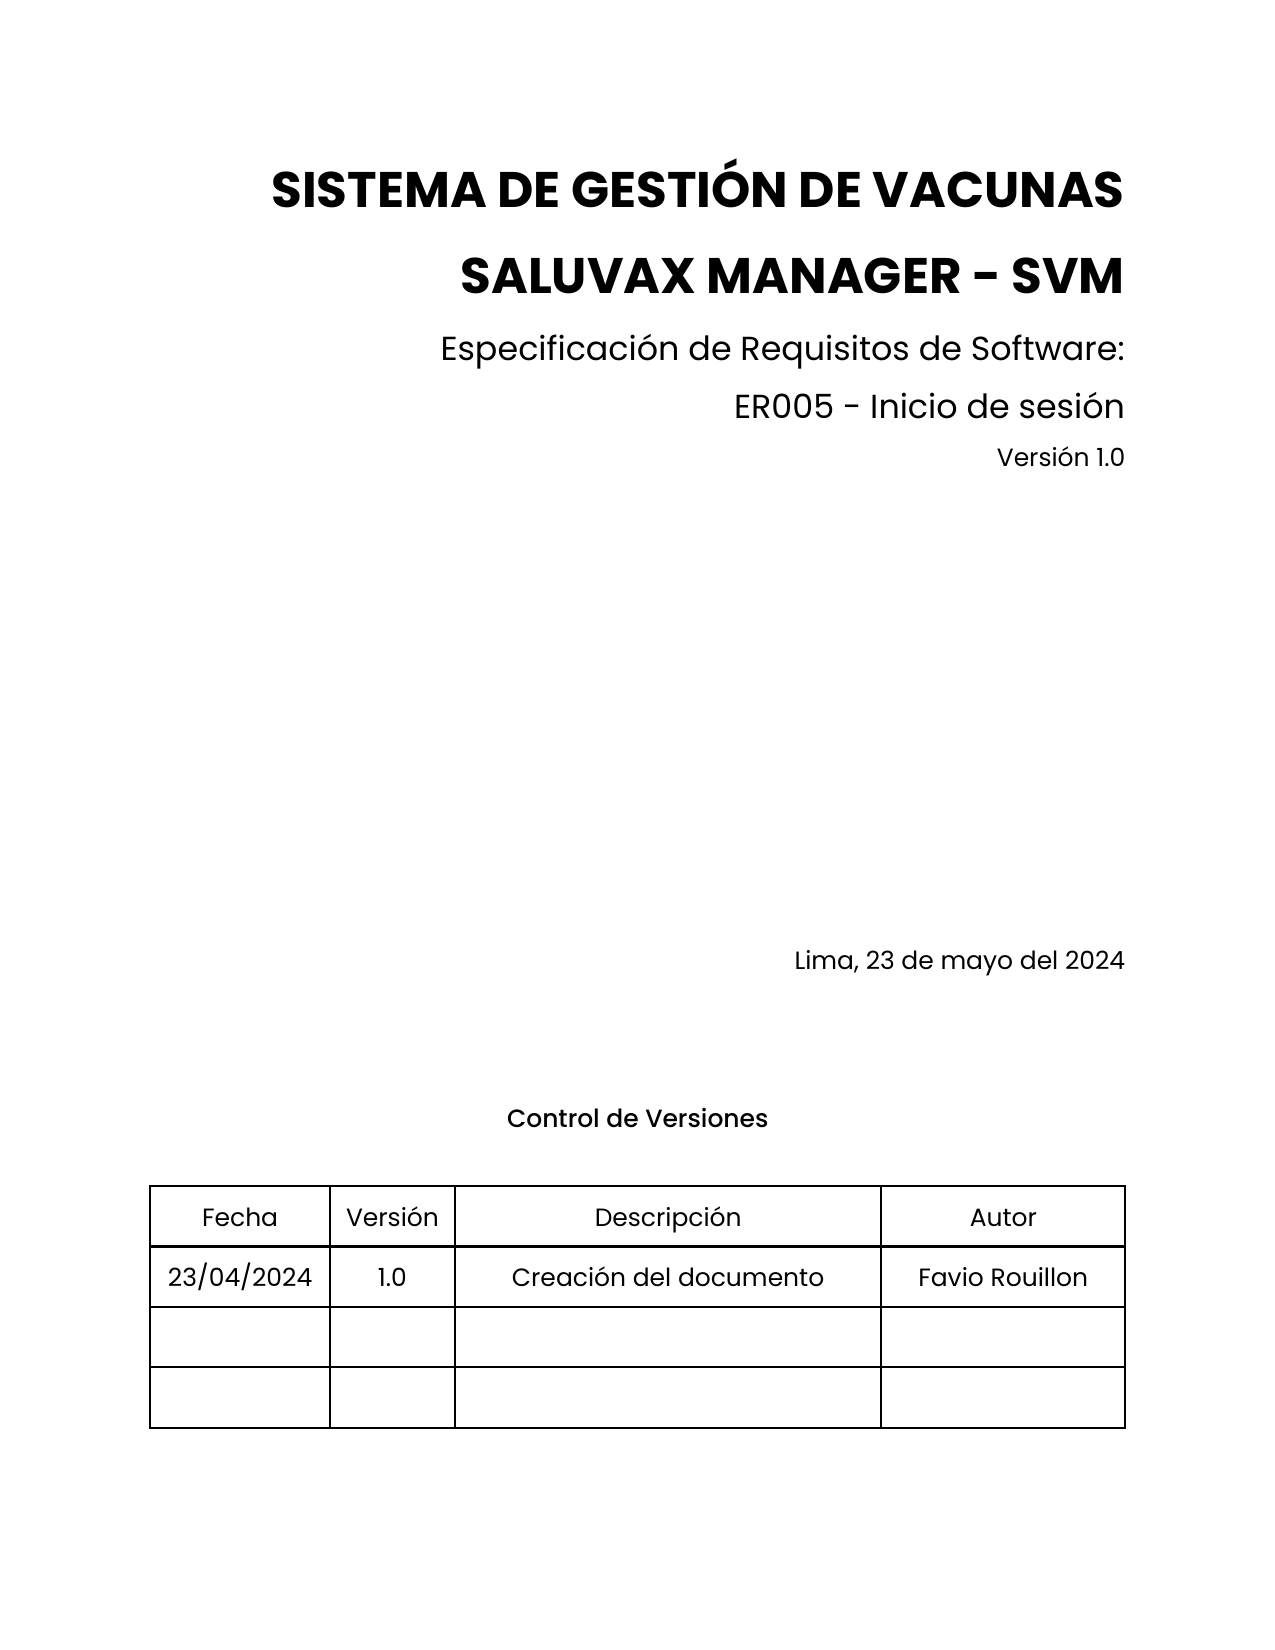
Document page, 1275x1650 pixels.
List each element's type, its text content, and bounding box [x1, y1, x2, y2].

table_cell 1.0 [331, 1248, 454, 1306]
table_cell Creación del documento [456, 1248, 880, 1306]
text Control de Versiones [150, 1099, 1125, 1136]
table_cell [882, 1368, 1124, 1427]
table_header Fecha [151, 1187, 329, 1245]
table_cell 23/04/2024 [151, 1248, 329, 1306]
table_cell [331, 1308, 454, 1366]
text SISTEMA DE GESTIÓN DE VACUNAS SALUVAX MANAGER - SVM [150, 150, 1125, 311]
table_cell [151, 1368, 329, 1427]
text ER005 - Inicio de sesión [150, 380, 1125, 430]
table_cell [331, 1368, 454, 1427]
table_cell Favio Rouillon [882, 1248, 1124, 1306]
text Versión 1.0 [150, 437, 1125, 475]
table_cell [882, 1308, 1124, 1366]
table_header Autor [882, 1187, 1124, 1245]
table_cell [456, 1308, 880, 1366]
text Lima, 23 de mayo del 2024 [150, 941, 1125, 978]
table_header Versión [331, 1187, 454, 1245]
table_header Descripción [456, 1187, 880, 1245]
text Especificación de Requisitos de Software: [150, 322, 1125, 372]
table_cell [456, 1368, 880, 1427]
table_cell [151, 1308, 329, 1366]
